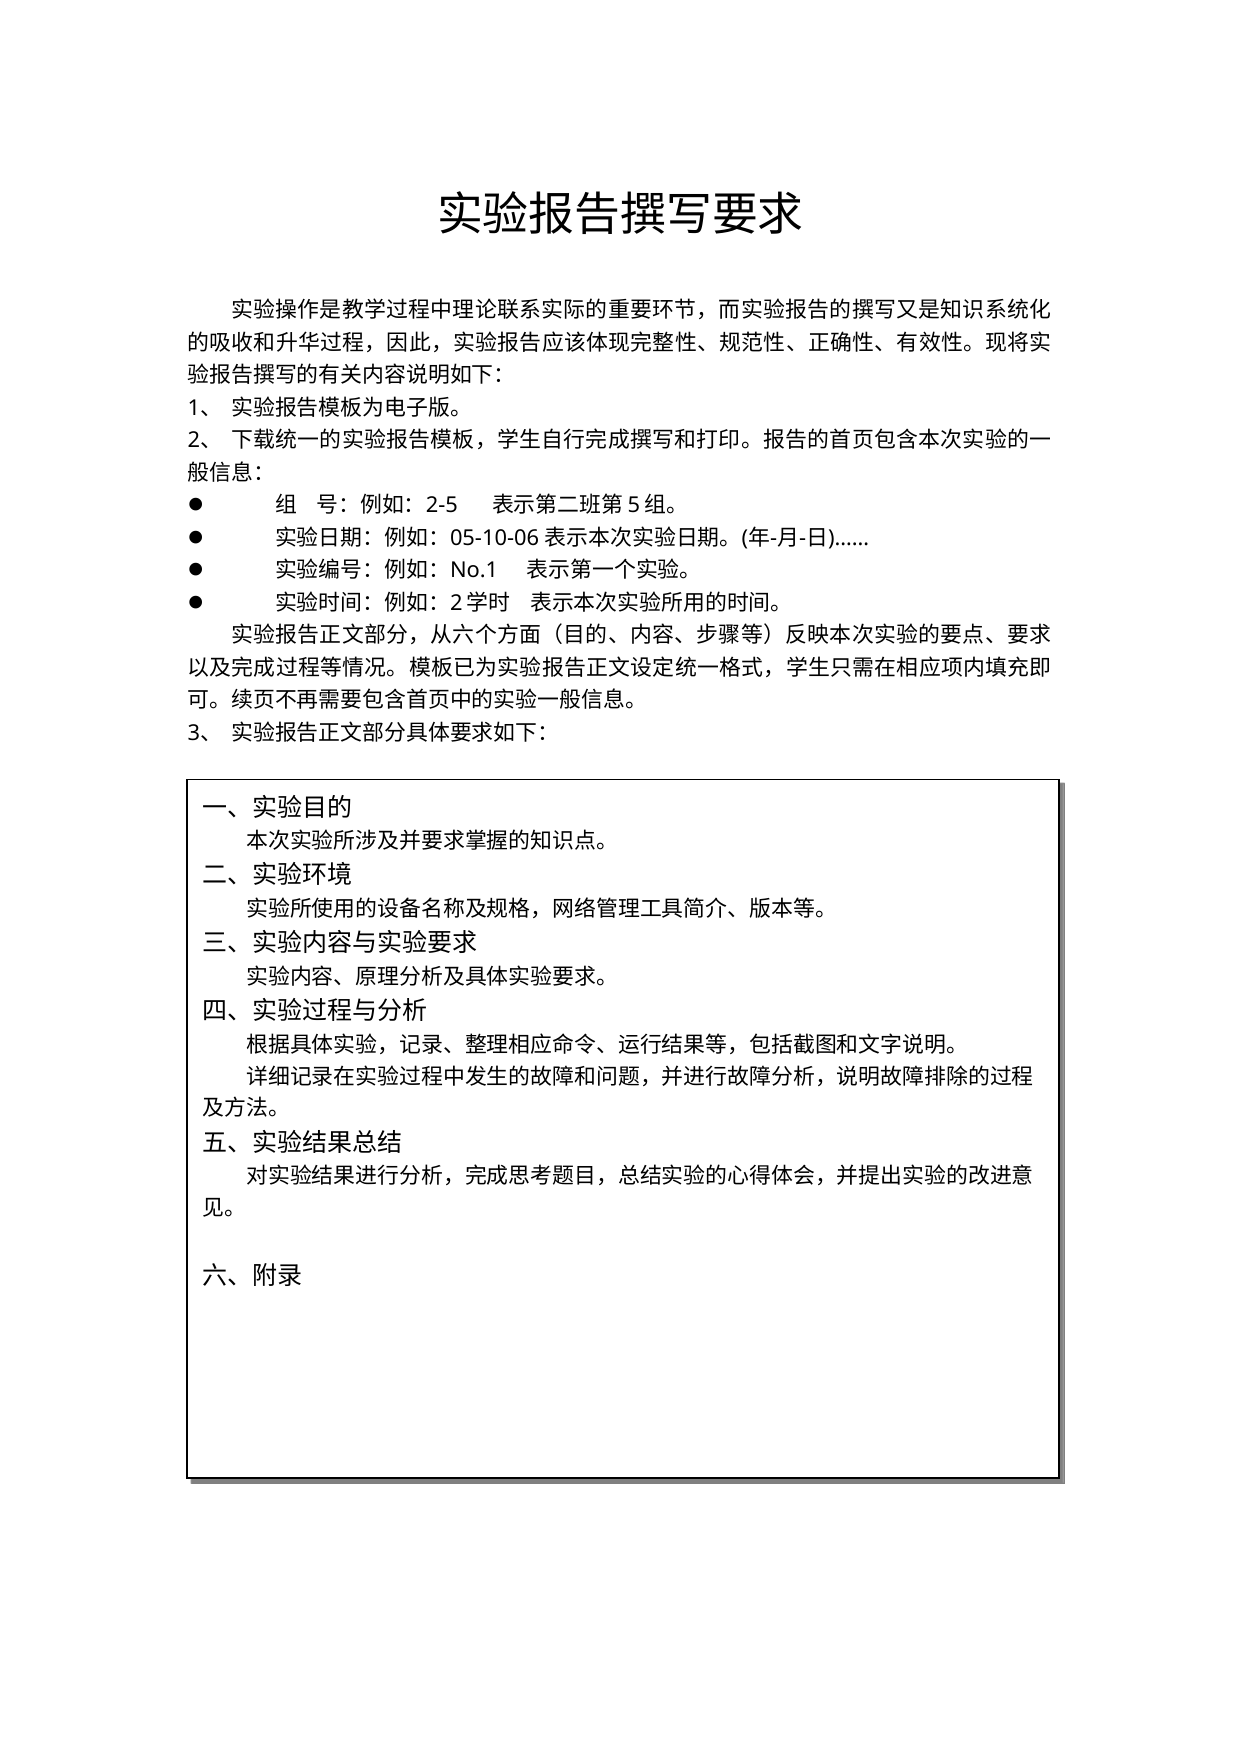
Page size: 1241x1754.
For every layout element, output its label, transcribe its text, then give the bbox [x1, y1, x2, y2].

text 实验报告正文部分，从六个方面（目的、内容、步骤等）反映本次实验的要点、要求以及完成过程等情况。模板已为实验报告正文设定统一格式，学生只需在相应项内填充即可。续页不再需要包含首页中的实验一般信息。 [187, 617, 1053, 714]
list  实验时间：例如：2学时 表示本次实验所用的时间。 [187, 584, 1053, 617]
text 1、 实验报告模板为电子版。 [187, 389, 1053, 422]
list  组 号：例如：2-5 表示第二班第5组。 [187, 487, 1053, 519]
text 实验操作是教学过程中理论联系实际的重要环节，而实验报告的撰写又是知识系统化的吸收和升华过程，因此，实验报告应该体现完整性、规范性、正确性、有效性。现将实验报告撰写的有关内容说明如下： [187, 292, 1053, 389]
text 实验报告撰写要求 [187, 162, 1053, 259]
list  实验编号：例如：No.1 表示第一个实验。 [187, 552, 1053, 584]
list  实验日期：例如：05-10-06 表示本次实验日期。(年-月-日)…… [187, 519, 1053, 552]
text 2、 下载统一的实验报告模板，学生自行完成撰写和打印。报告的首页包含本次实验的一般信息： [187, 422, 1053, 487]
text 3、 实验报告正文部分具体要求如下： [187, 714, 1053, 747]
